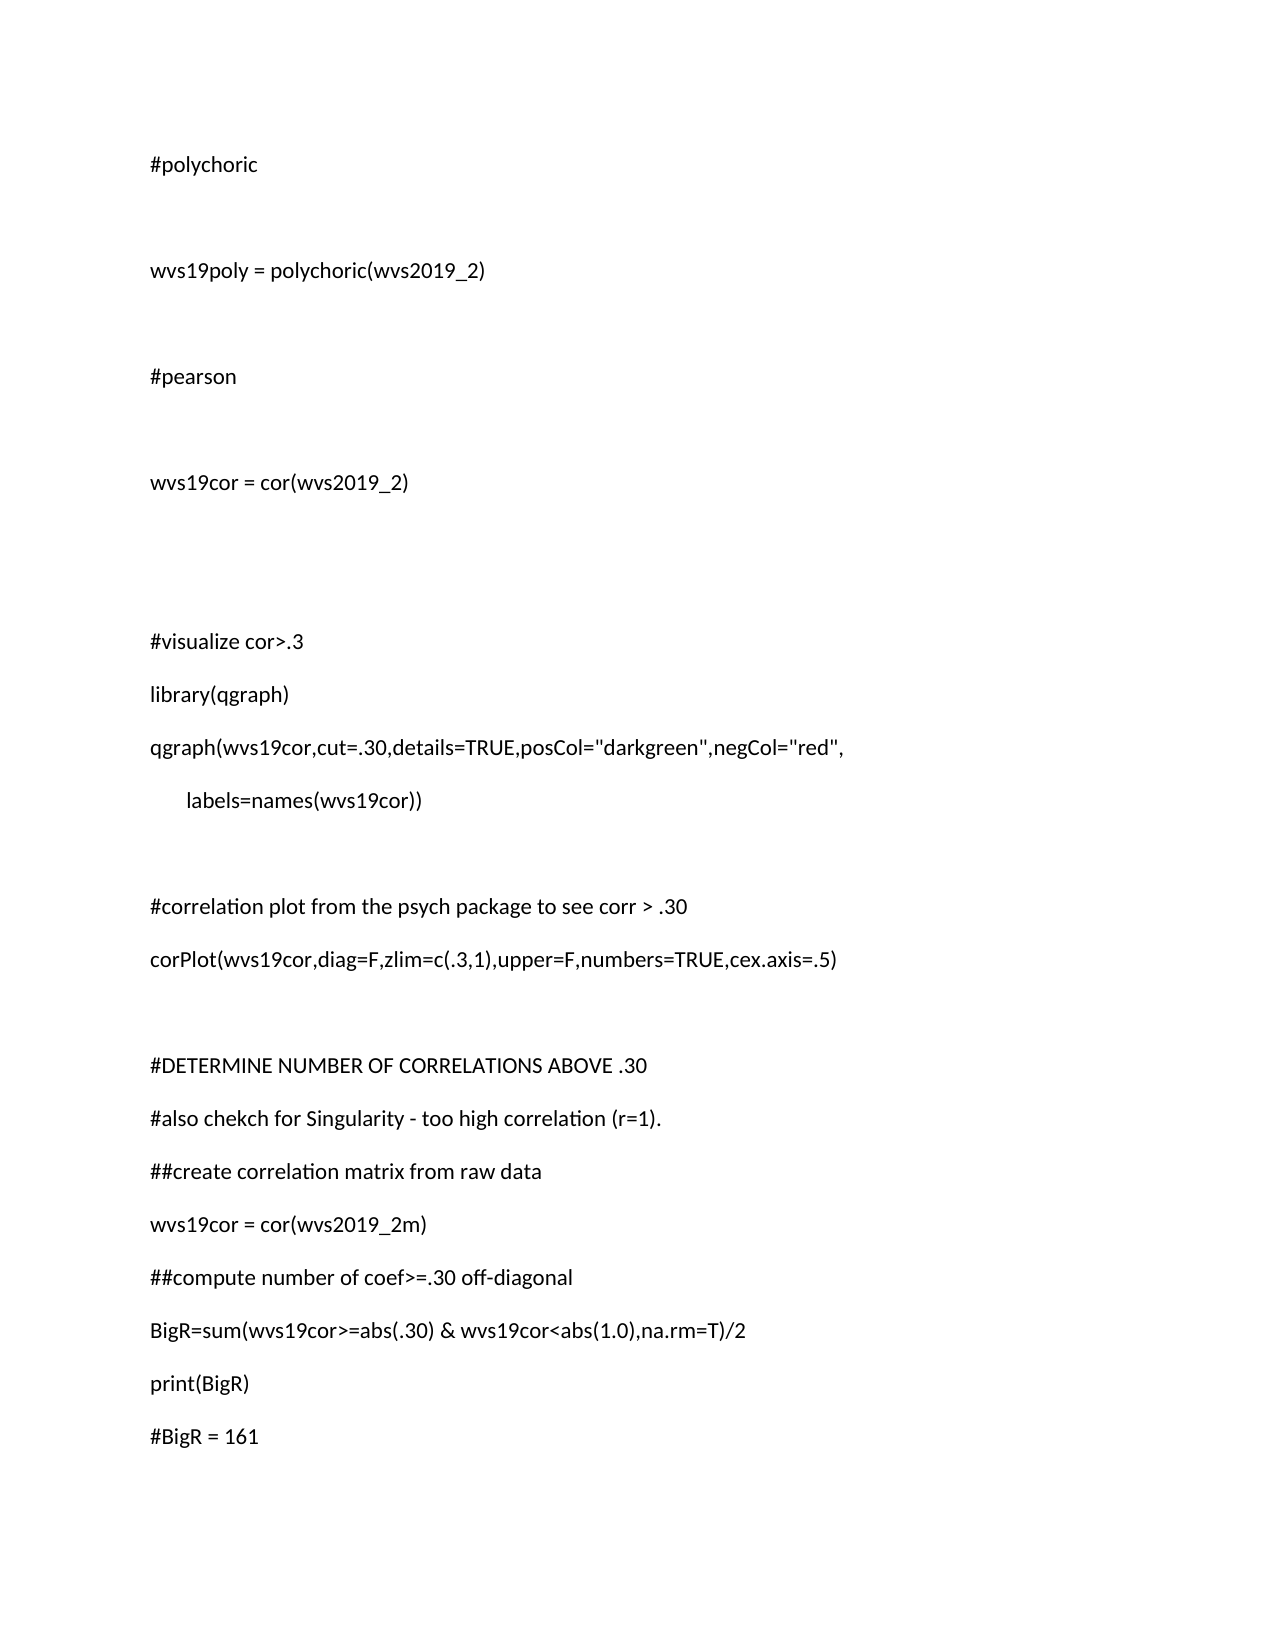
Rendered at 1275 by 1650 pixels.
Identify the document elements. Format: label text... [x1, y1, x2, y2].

text print(BigR) [150, 1369, 1125, 1397]
text #visualize cor>.3 [150, 627, 1125, 655]
text labels=names(wvs19cor)) [150, 786, 1125, 814]
text library(qgraph) [150, 680, 1125, 708]
text corPlot(wvs19cor,diag=F,zlim=c(.3,1),upper=F,numbers=TRUE,cex.axis=.5) [150, 945, 1125, 973]
text wvs19cor = cor(wvs2019_2m) [150, 1210, 1125, 1238]
text #BigR = 161 [150, 1422, 1125, 1451]
text ##compute number of coef>=.30 off-diagonal [150, 1263, 1125, 1291]
text #pearson [150, 362, 1125, 390]
text #correlation plot from the psych package to see corr > .30 [150, 892, 1125, 920]
text qgraph(wvs19cor,cut=.30,details=TRUE,posCol="darkgreen",negCol="red", [150, 733, 1125, 761]
text wvs19poly = polychoric(wvs2019_2) [150, 256, 1125, 284]
text #polychoric [150, 150, 1125, 178]
text ##create correlation matrix from raw data [150, 1157, 1125, 1185]
text #DETERMINE NUMBER OF CORRELATIONS ABOVE .30 [150, 1051, 1125, 1079]
text wvs19cor = cor(wvs2019_2) [150, 468, 1125, 496]
text BigR=sum(wvs19cor>=abs(.30) & wvs19cor<abs(1.0),na.rm=T)/2 [150, 1316, 1125, 1344]
text #also chekch for Singularity - too high correlation (r=1). [150, 1104, 1125, 1132]
